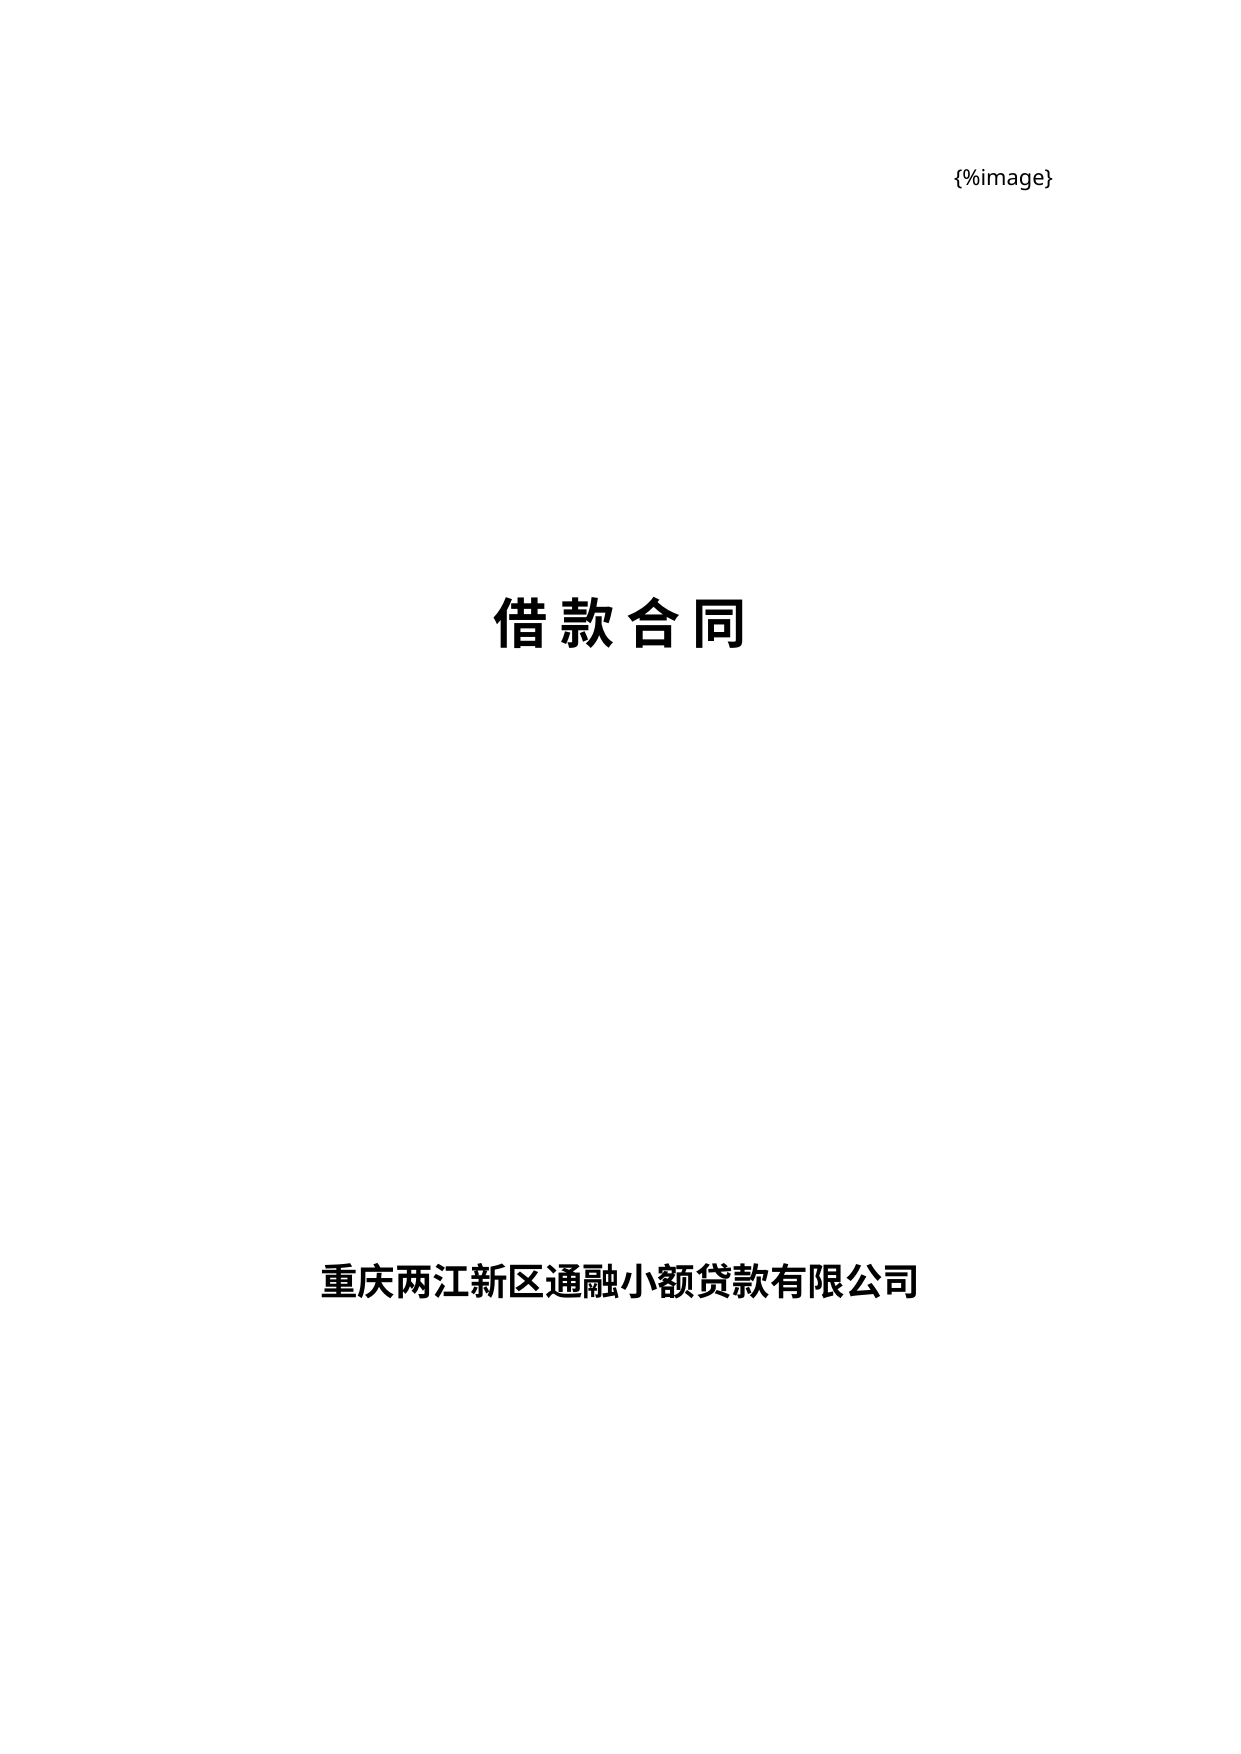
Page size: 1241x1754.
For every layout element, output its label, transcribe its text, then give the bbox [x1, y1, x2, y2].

text {%image} [187, 162, 1053, 192]
text 借 款 合 同 [187, 581, 1053, 659]
text 重庆两江新区通融小额贷款有限公司 [187, 1252, 1053, 1306]
